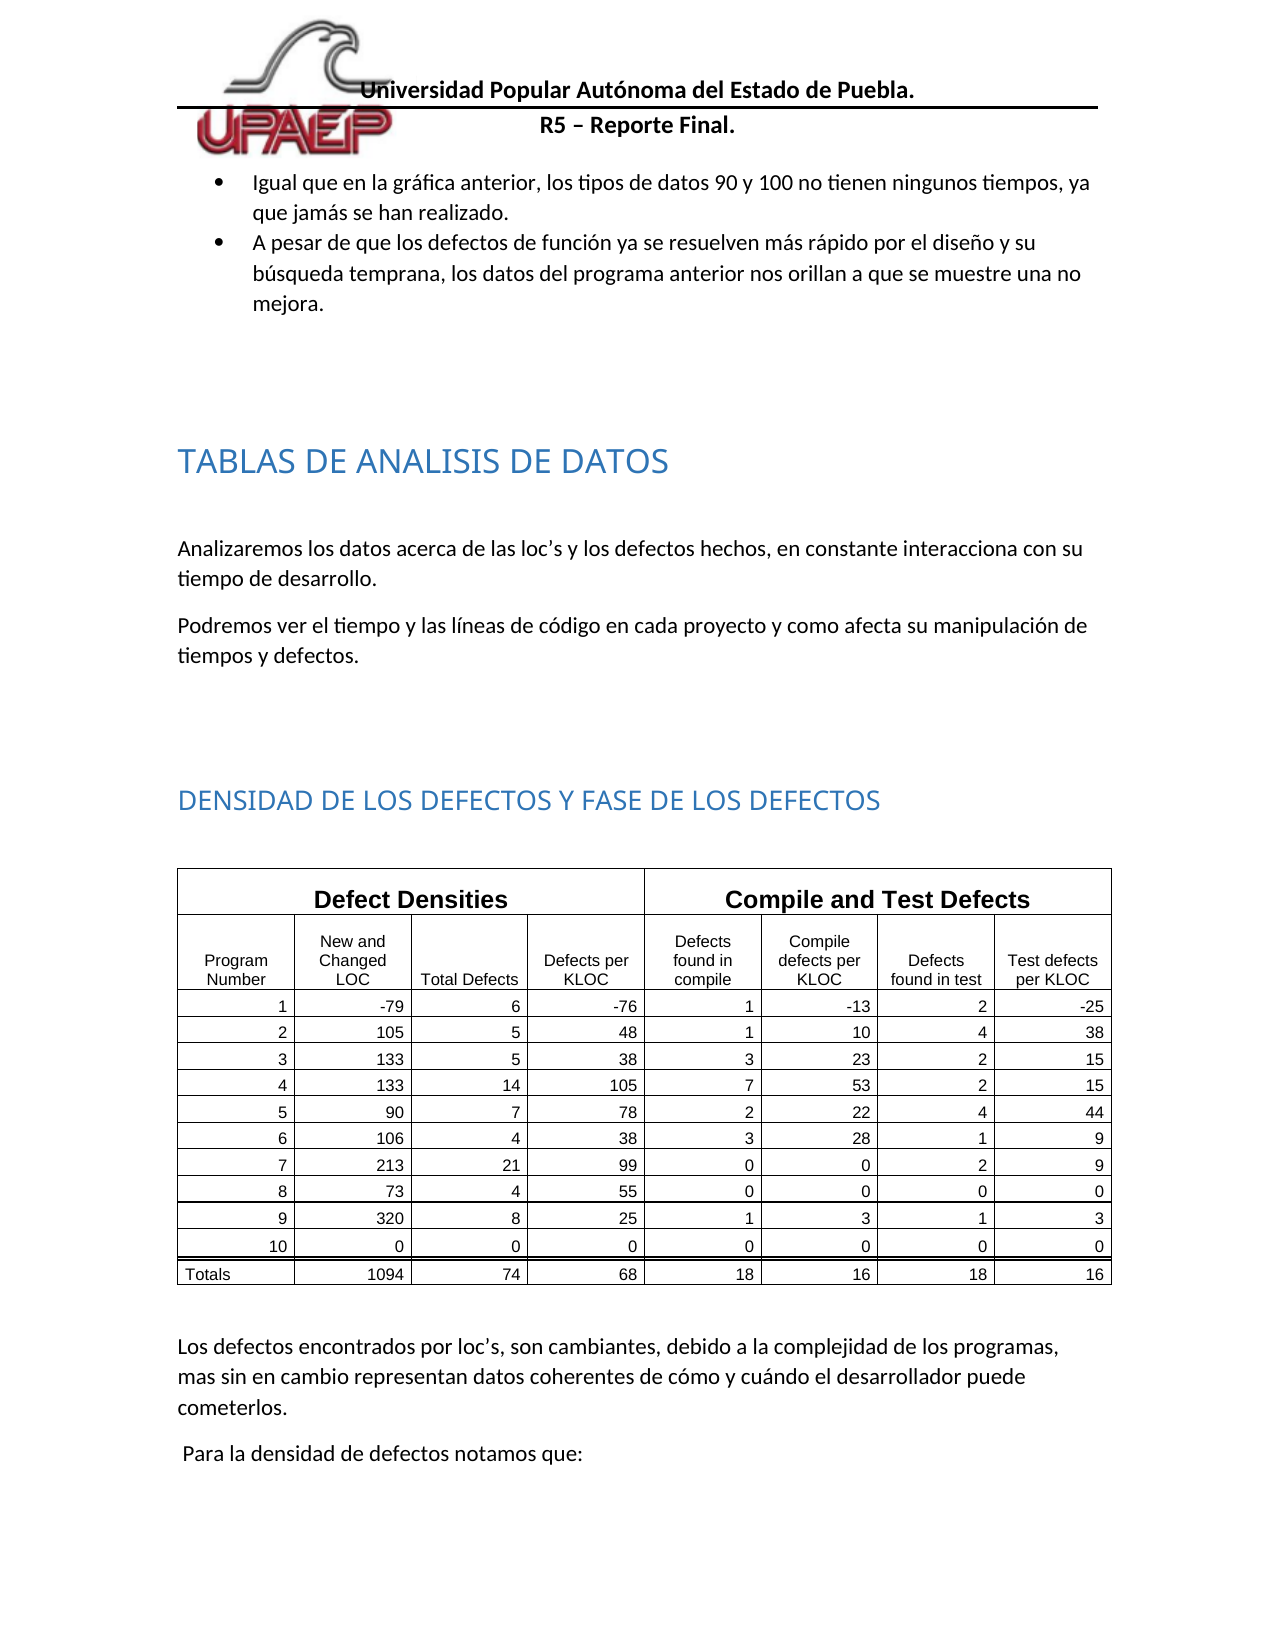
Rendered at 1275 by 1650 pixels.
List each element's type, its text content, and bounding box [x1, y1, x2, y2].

table_cell 6 [178, 1123, 294, 1148]
table_cell Totals [178, 1261, 294, 1284]
table_cell -13 [762, 990, 877, 1016]
table_cell 5 [412, 1017, 527, 1042]
table_cell 0 [645, 1149, 761, 1175]
table_cell -79 [295, 990, 411, 1016]
table_cell 99 [528, 1149, 644, 1175]
table_cell 74 [412, 1261, 527, 1284]
table_cell 73 [295, 1176, 411, 1201]
picture [197, 109, 417, 162]
table_cell 1 [878, 1123, 994, 1148]
table_cell 10 [762, 1017, 877, 1042]
table_cell 18 [878, 1261, 994, 1284]
table_cell 48 [528, 1017, 644, 1042]
table_cell 9 [178, 1203, 294, 1228]
subtitle TABLAS DE ANALISIS DE DATOS [177, 438, 1098, 483]
table_cell -25 [995, 990, 1111, 1016]
table_cell 23 [762, 1043, 877, 1069]
table_cell 0 [762, 1149, 877, 1175]
table_cell 133 [295, 1070, 411, 1095]
table_cell Test defects per KLOC [995, 915, 1111, 989]
text Analizaremos los datos acerca de las loc’s y los defectos hechos, en constante interacciona con su tiempo de desarrollo. [177, 534, 1098, 592]
table_cell 18 [645, 1261, 761, 1284]
table_cell 1 [645, 990, 761, 1016]
table_cell 4 [178, 1070, 294, 1095]
list A pesar de que los defectos de función ya se resuelven más rápido por el diseño y su búsqueda temprana, los datos del programa anterior nos orillan a que se muestre una no mejora. [215, 228, 1098, 317]
table_cell 1 [645, 1017, 761, 1042]
table_cell 213 [295, 1149, 411, 1175]
table_cell 0 [645, 1176, 761, 1201]
list Igual que en la gráfica anterior, los tipos de datos 90 y 100 no tienen ningunos tiempos, ya que jamás se han realizado. [215, 168, 1098, 226]
table_cell 28 [762, 1123, 877, 1148]
table_cell 90 [295, 1096, 411, 1122]
table_cell 44 [995, 1096, 1111, 1122]
table_cell 3 [995, 1203, 1111, 1228]
table_cell 0 [645, 1229, 761, 1256]
table_cell 0 [878, 1229, 994, 1256]
table_cell 0 [528, 1229, 644, 1256]
table_cell 105 [295, 1017, 411, 1042]
table_cell 2 [878, 1043, 994, 1069]
table_cell 2 [645, 1096, 761, 1122]
table_cell 0 [878, 1176, 994, 1201]
table_cell 6 [412, 990, 527, 1016]
table_cell Defects per KLOC [528, 915, 644, 989]
text Para la densidad de defectos notamos que: [177, 1439, 1098, 1467]
table_cell 7 [645, 1070, 761, 1095]
table_cell 5 [178, 1096, 294, 1122]
table_cell 105 [528, 1070, 644, 1095]
table_cell 25 [528, 1203, 644, 1228]
table_cell 16 [995, 1261, 1111, 1284]
table_cell 8 [178, 1176, 294, 1201]
table_header Compile and Test Defects [645, 869, 1111, 914]
table_cell 4 [878, 1017, 994, 1042]
table_cell 0 [762, 1176, 877, 1201]
table_cell Program Number [178, 915, 294, 989]
table_cell 5 [412, 1043, 527, 1069]
table_cell 4 [412, 1176, 527, 1201]
table_cell 0 [762, 1229, 877, 1256]
table_cell 22 [762, 1096, 877, 1122]
table_cell 16 [762, 1261, 877, 1284]
table_cell Defects found in compile [645, 915, 761, 989]
table_cell Compile defects per KLOC [762, 915, 877, 989]
table_cell 3 [762, 1203, 877, 1228]
table_cell 4 [878, 1096, 994, 1122]
table_cell 1 [645, 1203, 761, 1228]
table_cell 7 [178, 1149, 294, 1175]
table_cell 0 [295, 1229, 411, 1256]
table_cell 9 [995, 1123, 1111, 1148]
table_cell 55 [528, 1176, 644, 1201]
table_cell Total Defects [412, 915, 527, 989]
table_cell 3 [178, 1043, 294, 1069]
table_cell 15 [995, 1070, 1111, 1095]
table_cell 3 [645, 1123, 761, 1148]
table_cell 53 [762, 1070, 877, 1095]
table_cell New and Changed LOC [295, 915, 411, 989]
table_cell 1094 [295, 1261, 411, 1284]
table_cell 38 [528, 1043, 644, 1069]
table_cell 2 [878, 1149, 994, 1175]
table_cell 0 [995, 1229, 1111, 1256]
table_cell 8 [412, 1203, 527, 1228]
subtitle DENSIDAD DE LOS DEFECTOS Y FASE DE LOS DEFECTOS [177, 782, 1098, 818]
text Los defectos encontrados por loc’s, son cambiantes, debido a la complejidad de los programas, mas sin en cambio representan datos coherentes de cómo y cuándo el desarrollador puede cometerlos. [177, 1332, 1098, 1421]
picture [197, 11, 417, 106]
table_header Defect Densities [178, 869, 644, 914]
table_cell 0 [995, 1176, 1111, 1201]
table_cell 68 [528, 1261, 644, 1284]
table_cell 106 [295, 1123, 411, 1148]
table_cell 2 [178, 1017, 294, 1042]
table_cell 78 [528, 1096, 644, 1122]
table_cell 38 [528, 1123, 644, 1148]
table_cell 38 [995, 1017, 1111, 1042]
table_cell 15 [995, 1043, 1111, 1069]
table_cell 4 [412, 1123, 527, 1148]
table_cell 14 [412, 1070, 527, 1095]
table_cell 320 [295, 1203, 411, 1228]
table_cell 1 [878, 1203, 994, 1228]
table_cell 3 [645, 1043, 761, 1069]
table_cell Defects found in test [878, 915, 994, 989]
table_cell 9 [995, 1149, 1111, 1175]
table_cell 21 [412, 1149, 527, 1175]
table_cell 2 [878, 990, 994, 1016]
table_cell -76 [528, 990, 644, 1016]
table_cell 2 [878, 1070, 994, 1095]
table_cell 0 [412, 1229, 527, 1256]
table_cell 133 [295, 1043, 411, 1069]
table_cell 7 [412, 1096, 527, 1122]
text Podremos ver el tiempo y las líneas de código en cada proyecto y como afecta su manipulación de tiempos y defectos. [177, 611, 1098, 669]
table_cell 10 [178, 1229, 294, 1256]
table_cell 1 [178, 990, 294, 1016]
